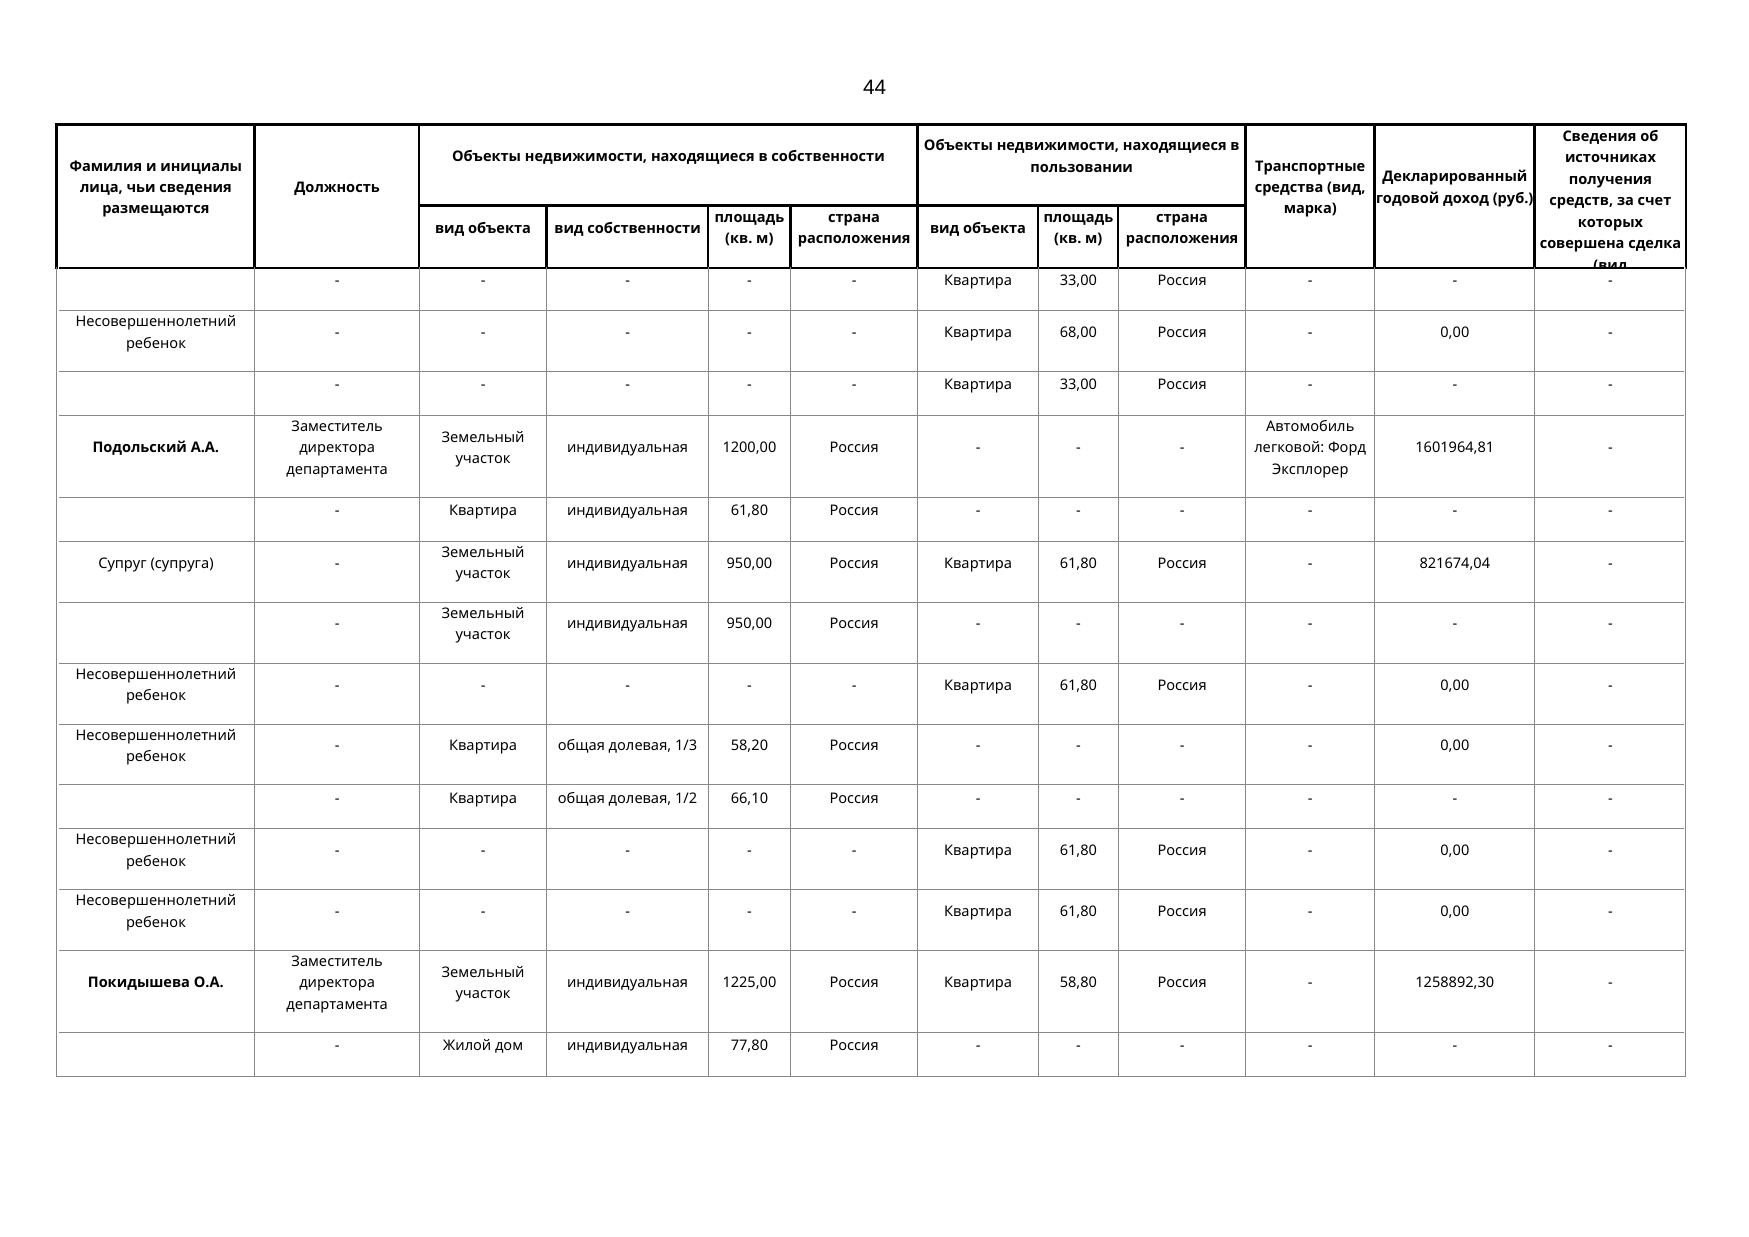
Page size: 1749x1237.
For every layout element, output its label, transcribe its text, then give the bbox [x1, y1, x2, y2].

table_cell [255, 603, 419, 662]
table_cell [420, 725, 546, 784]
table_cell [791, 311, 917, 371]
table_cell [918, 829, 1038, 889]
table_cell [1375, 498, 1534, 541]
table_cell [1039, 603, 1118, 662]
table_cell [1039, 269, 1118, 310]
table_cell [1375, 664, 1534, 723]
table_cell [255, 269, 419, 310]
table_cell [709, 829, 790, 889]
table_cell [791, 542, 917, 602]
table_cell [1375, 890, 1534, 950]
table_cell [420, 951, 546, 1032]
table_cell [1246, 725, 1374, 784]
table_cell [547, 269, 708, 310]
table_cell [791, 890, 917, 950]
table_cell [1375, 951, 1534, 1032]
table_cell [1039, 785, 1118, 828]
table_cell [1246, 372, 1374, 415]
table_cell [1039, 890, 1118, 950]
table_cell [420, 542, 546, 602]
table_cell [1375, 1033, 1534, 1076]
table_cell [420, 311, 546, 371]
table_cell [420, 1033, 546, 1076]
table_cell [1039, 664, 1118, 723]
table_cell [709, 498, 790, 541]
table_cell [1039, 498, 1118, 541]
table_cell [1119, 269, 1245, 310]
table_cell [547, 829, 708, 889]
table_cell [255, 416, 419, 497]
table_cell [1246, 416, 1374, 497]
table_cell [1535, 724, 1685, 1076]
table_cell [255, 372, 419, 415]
table_header Должность [256, 126, 418, 267]
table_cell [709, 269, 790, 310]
table_header Объекты недвижимости, находящиеся в пользовании [919, 126, 1244, 204]
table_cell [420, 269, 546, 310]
table_header Фамилия и инициалы лица, чьи сведения размещаются [58, 126, 253, 267]
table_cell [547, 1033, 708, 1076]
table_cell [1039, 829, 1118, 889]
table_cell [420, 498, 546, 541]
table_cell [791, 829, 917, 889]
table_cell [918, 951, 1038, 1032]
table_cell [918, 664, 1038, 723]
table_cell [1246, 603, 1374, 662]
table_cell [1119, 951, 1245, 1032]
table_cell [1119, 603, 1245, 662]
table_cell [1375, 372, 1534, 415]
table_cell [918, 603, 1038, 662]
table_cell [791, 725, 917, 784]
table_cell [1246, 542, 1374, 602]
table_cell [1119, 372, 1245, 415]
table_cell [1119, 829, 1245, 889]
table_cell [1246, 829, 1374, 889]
table_cell площадь (кв. м) [709, 207, 789, 267]
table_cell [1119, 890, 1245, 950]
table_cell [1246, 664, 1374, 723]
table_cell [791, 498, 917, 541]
table_cell площадь (кв. м) [1039, 207, 1117, 267]
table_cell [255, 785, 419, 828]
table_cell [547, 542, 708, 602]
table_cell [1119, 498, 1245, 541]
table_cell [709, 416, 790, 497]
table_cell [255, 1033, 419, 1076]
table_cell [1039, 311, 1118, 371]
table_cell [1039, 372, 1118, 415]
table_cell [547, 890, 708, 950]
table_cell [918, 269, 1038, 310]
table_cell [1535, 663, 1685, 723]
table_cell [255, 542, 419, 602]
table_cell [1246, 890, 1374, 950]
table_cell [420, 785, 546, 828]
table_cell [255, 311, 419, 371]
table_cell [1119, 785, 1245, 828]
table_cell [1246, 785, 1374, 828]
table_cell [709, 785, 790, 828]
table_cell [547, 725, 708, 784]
table_cell вид объекта [919, 207, 1037, 267]
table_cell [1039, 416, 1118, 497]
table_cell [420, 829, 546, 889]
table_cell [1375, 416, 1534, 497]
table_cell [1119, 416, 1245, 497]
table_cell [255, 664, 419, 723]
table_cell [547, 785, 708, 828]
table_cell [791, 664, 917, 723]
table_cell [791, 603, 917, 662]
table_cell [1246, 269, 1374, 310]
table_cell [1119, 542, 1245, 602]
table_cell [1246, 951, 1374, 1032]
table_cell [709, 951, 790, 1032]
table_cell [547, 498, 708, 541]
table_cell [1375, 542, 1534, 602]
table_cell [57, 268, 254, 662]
table_header Транспортные средства (вид, марка) [1247, 126, 1373, 267]
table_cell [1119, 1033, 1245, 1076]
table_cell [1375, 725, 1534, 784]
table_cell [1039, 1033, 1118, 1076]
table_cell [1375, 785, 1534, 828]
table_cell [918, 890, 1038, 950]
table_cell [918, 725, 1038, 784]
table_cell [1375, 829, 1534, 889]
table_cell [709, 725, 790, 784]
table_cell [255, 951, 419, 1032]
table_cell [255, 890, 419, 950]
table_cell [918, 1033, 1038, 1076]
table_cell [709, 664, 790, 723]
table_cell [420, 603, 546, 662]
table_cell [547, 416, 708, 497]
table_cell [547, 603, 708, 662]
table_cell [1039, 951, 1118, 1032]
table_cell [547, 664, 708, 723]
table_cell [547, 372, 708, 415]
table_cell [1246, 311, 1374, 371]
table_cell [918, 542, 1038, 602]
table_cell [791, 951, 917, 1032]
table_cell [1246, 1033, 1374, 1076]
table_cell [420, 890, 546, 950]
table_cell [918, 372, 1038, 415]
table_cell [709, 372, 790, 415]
table_header Декларированный годовой доход (руб.) [1376, 126, 1533, 267]
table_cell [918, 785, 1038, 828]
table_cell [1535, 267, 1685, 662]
table_header Сведения об источниках получения средств, за счет которых совершена сделка (вид приобретенного имущества, источники) [1536, 126, 1685, 267]
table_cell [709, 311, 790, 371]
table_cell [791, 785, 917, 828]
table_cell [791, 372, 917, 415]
table_cell страна расположения [1119, 207, 1244, 267]
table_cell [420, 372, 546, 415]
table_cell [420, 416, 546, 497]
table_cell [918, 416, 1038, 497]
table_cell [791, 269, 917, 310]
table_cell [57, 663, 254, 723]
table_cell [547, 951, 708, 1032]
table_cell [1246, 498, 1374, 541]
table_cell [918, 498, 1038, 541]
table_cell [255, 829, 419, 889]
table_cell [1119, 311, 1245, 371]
table_header Объекты недвижимости, находящиеся в собственности [420, 126, 916, 204]
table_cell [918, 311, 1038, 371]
table_cell страна расположения [792, 207, 916, 267]
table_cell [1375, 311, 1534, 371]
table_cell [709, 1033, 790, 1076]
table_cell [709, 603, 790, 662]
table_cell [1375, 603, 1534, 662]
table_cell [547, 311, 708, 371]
table_cell вид объекта [420, 207, 545, 267]
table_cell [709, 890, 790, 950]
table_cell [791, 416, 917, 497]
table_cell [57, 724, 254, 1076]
table_cell вид собственности [548, 207, 707, 267]
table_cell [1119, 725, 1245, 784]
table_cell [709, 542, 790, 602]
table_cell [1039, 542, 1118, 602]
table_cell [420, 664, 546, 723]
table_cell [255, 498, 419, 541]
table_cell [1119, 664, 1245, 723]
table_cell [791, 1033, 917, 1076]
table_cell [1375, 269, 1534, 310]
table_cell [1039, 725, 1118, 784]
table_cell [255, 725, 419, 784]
